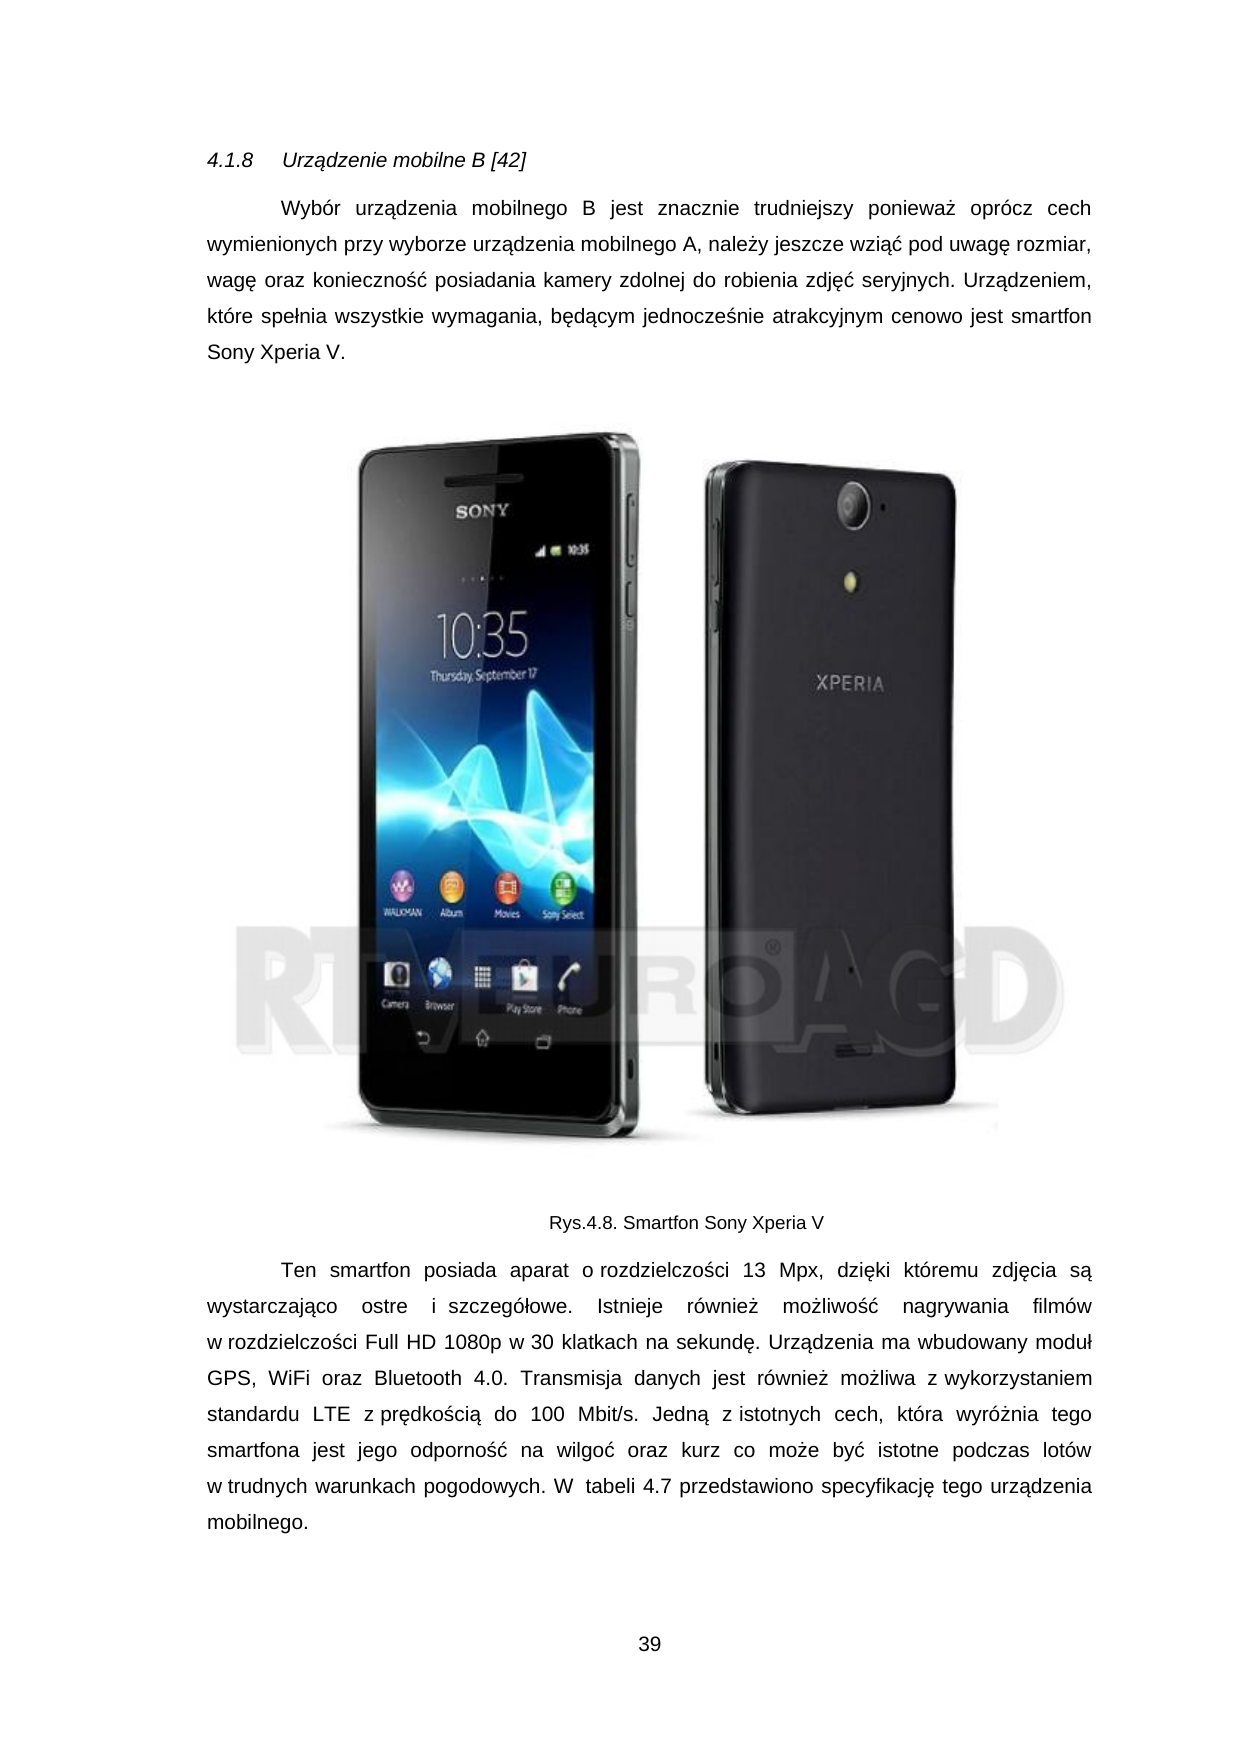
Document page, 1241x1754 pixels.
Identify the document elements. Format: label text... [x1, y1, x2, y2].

text Urządzenie mobilne B [42] [207, 148, 1092, 172]
picture [206, 400, 1093, 1187]
text Ten smartfon posiada aparat o rozdzielczości 13 Mpx, dzięki któremu zdjęcia są wystarczająco ostre i szczegółowe. Istnieje również możliwość nagrywania filmów w rozdzielczości Full HD 1080p w 30 klatkach na sekundę. Urządzenia ma wbudowany moduł GPS, WiFi oraz Bluetooth 4.0. Transmisja danych jest również możliwa z wykorzystaniem standardu LTE z prędkością do 100 Mbit/s. Jedną z istotnych cech, która wyróżnia tego smartfona jest jego odporność na wilgoć oraz kurz co może być istotne podczas lotów w trudnych warunkach pogodowych. W tabeli 4.7 przedstawiono specyfikację tego urządzenia mobilnego. [207, 1258, 1092, 1534]
text Wybór urządzenia mobilnego B jest znacznie trudniejszy ponieważ oprócz cech wymienionych przy wyborze urządzenia mobilnego A, należy jeszcze wziąć pod uwagę rozmiar, wagę oraz konieczność posiadania kamery zdolnej do robienia zdjęć seryjnych. Urządzeniem, które spełnia wszystkie wymagania, będącym jednocześnie atrakcyjnym cenowo jest smartfon Sony Xperia V. [207, 196, 1092, 364]
text Rys.4.8. Smartfon Sony Xperia V [207, 1212, 1092, 1233]
